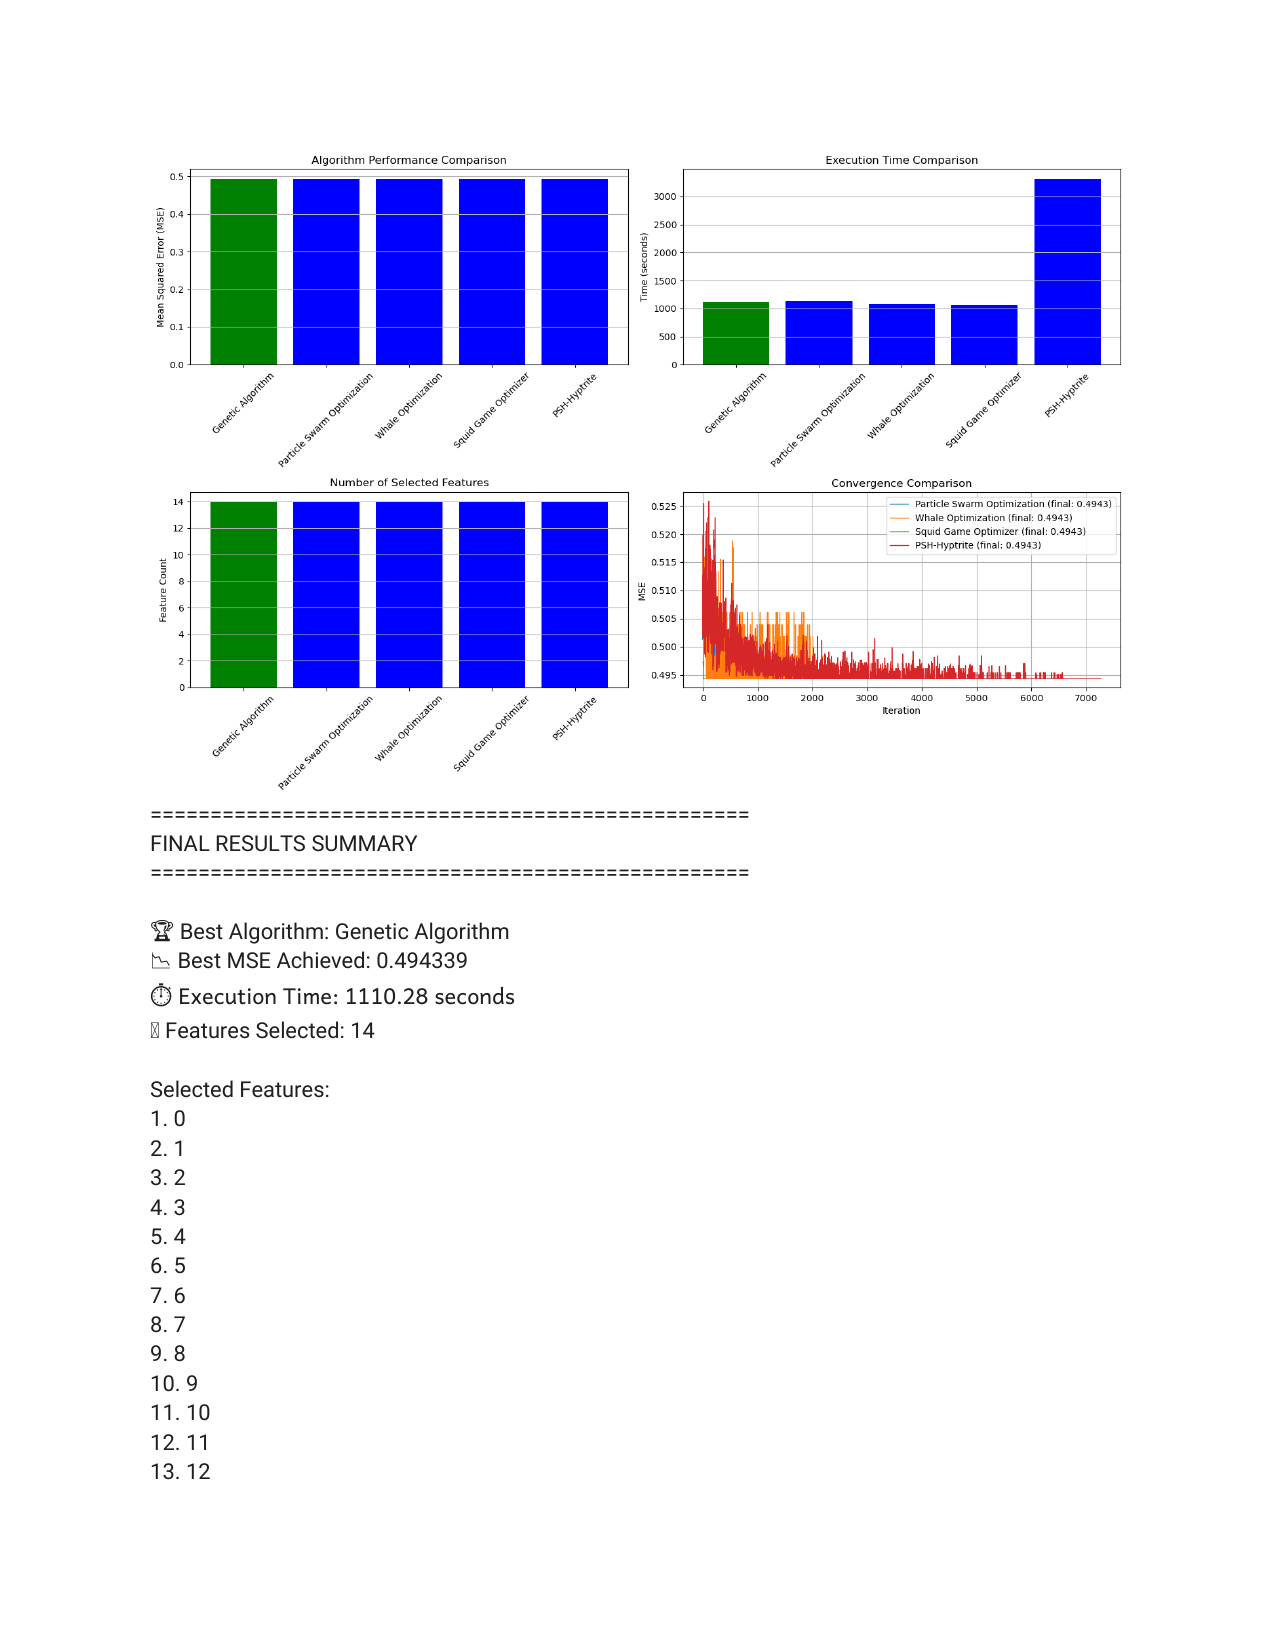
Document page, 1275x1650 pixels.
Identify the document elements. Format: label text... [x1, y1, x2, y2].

text 4. 3 [150, 1195, 1125, 1220]
text ================================================== [150, 802, 1125, 827]
text 🔢 Features Selected: 14 [150, 1018, 1125, 1044]
text 8. 7 [150, 1312, 1125, 1338]
text 🏆 Best Algorithm: Genetic Algorithm [150, 919, 1125, 945]
text 1. 0 [150, 1107, 1125, 1132]
text ================================================== [150, 861, 1125, 886]
text FINAL RESULTS SUMMARY [150, 831, 1125, 857]
text 5. 4 [150, 1224, 1125, 1250]
text 📉 Best MSE Achieved: 0.494339 [150, 949, 1125, 974]
text 13. 12 [150, 1459, 1125, 1485]
text 3. 2 [150, 1165, 1125, 1191]
picture [150, 150, 1125, 798]
text 9. 8 [150, 1342, 1125, 1367]
text 6. 5 [150, 1253, 1125, 1279]
text 12. 11 [150, 1430, 1125, 1455]
text 2. 1 [150, 1136, 1125, 1162]
text ⏱️ Execution Time: 1110.28 seconds [150, 978, 1125, 1013]
text 10. 9 [150, 1371, 1125, 1397]
text Selected Features: [150, 1077, 1125, 1103]
text 7. 6 [150, 1283, 1125, 1308]
text 11. 10 [150, 1400, 1125, 1426]
